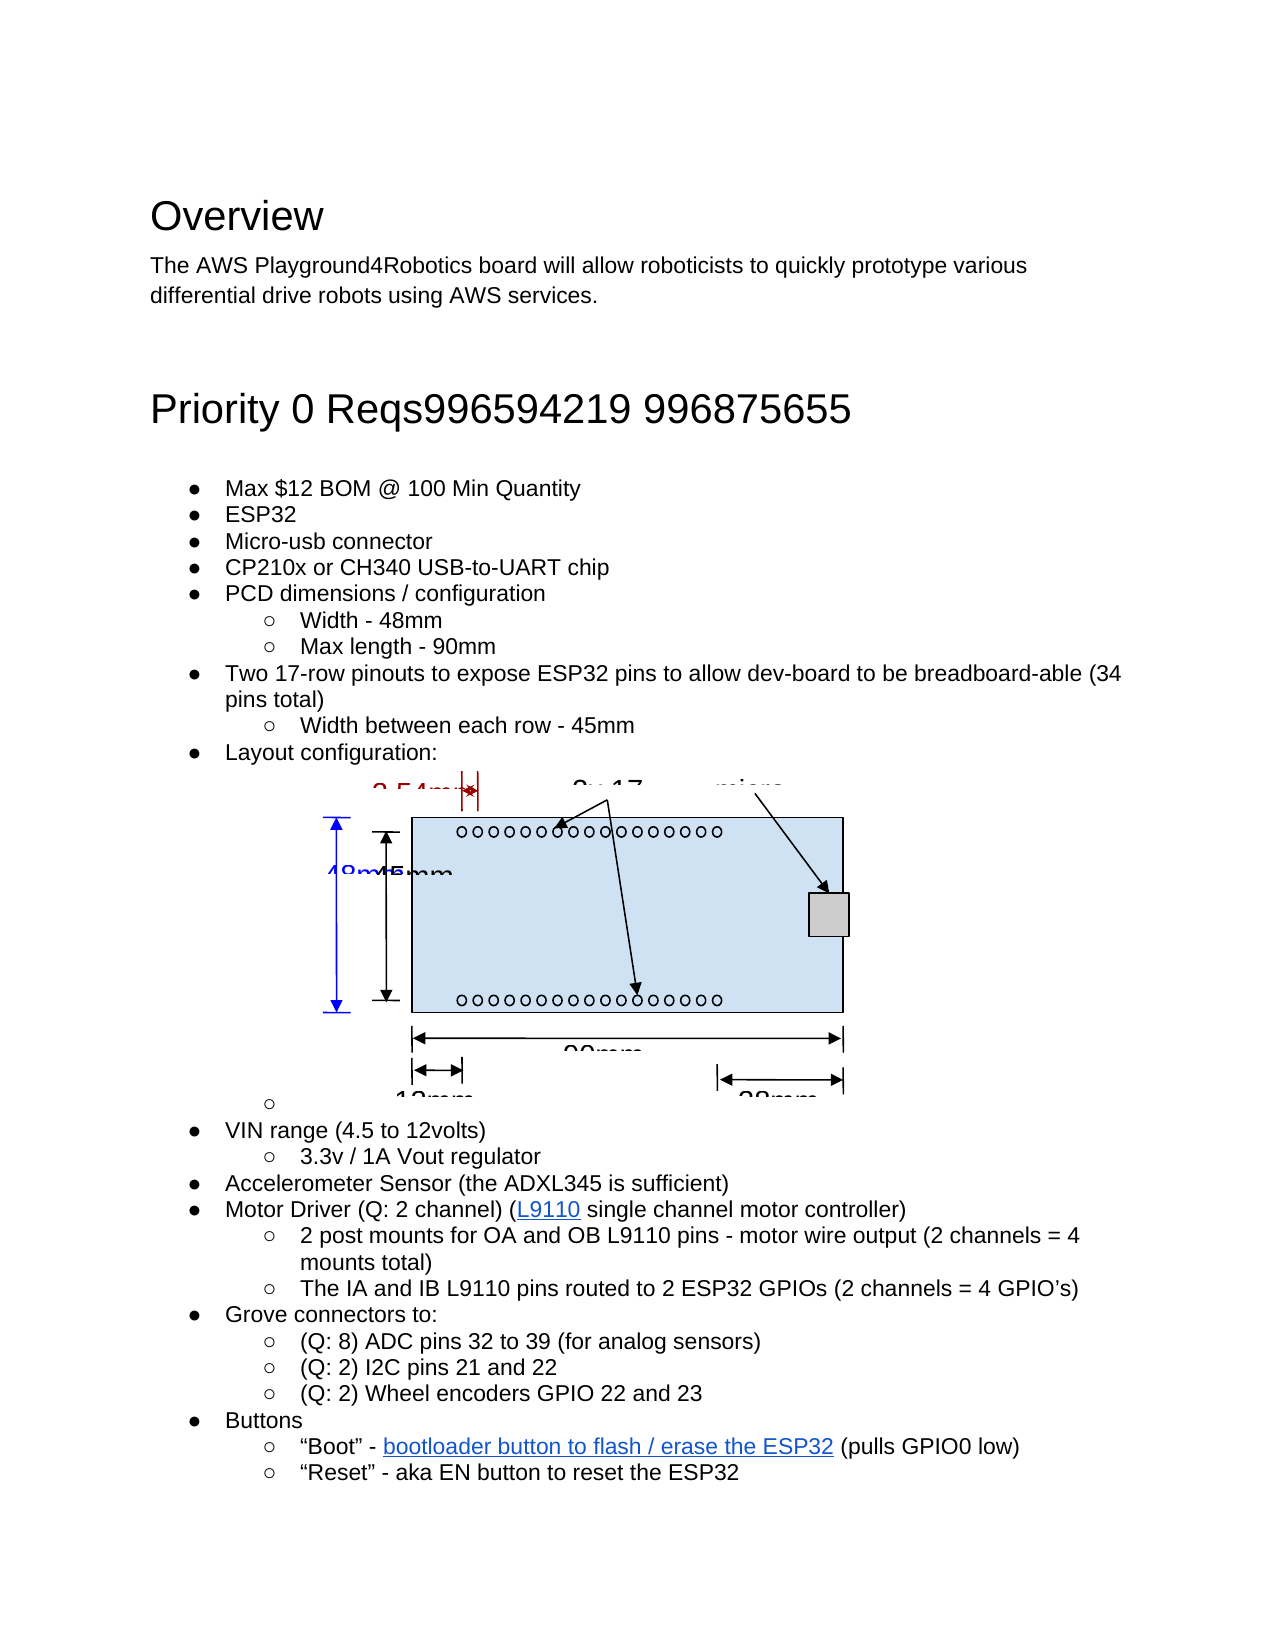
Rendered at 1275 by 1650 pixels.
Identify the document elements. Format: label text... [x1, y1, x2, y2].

list 3.3v / 1A Vout regulator [262, 1143, 1125, 1169]
list Width between each row - 45mm [262, 712, 1125, 738]
list “Reset” - aka EN button to reset the ESP32 [262, 1459, 1125, 1486]
list Buttons [187, 1407, 1125, 1433]
subtitle Overview [150, 192, 1125, 239]
list Motor Driver (Q: 2 channel) (L9110 single channel motor controller) [187, 1196, 1125, 1222]
list PCD dimensions / configuration [187, 580, 1125, 607]
list Layout configuration: [187, 738, 1125, 765]
list Max $12 BOM @ 100 Min Quantity [187, 475, 1125, 501]
subtitle Priority 0 Reqs996594219 996875655 [150, 384, 1125, 432]
list (Q: 2) I2C pins 21 and 22 [262, 1354, 1125, 1380]
text The AWS Playground4Robotics board will allow roboticists to quickly prototype various differential drive robots using AWS services. [150, 252, 1125, 309]
list Accelerometer Sensor (the ADXL345 is sufficient) [187, 1169, 1125, 1196]
list Width - 48mm [262, 607, 1125, 633]
list ESP32 [187, 501, 1125, 528]
list The IA and IB L9110 pins routed to 2 ESP32 GPIOs (2 channels = 4 GPIO’s) [262, 1275, 1125, 1301]
list Grove connectors to: [187, 1301, 1125, 1328]
list (Q: 2) Wheel encoders GPIO 22 and 23 [262, 1380, 1125, 1407]
list 2 post mounts for OA and OB L9110 pins - motor wire output (2 channels = 4 mounts total) [262, 1222, 1125, 1275]
list (Q: 8) ADC pins 32 to 39 (for analog sensors) [262, 1328, 1125, 1354]
list Micro-usb connector [187, 528, 1125, 554]
list Two 17-row pinouts to expose ESP32 pins to allow dev-board to be breadboard-able (34 pins total) [187, 659, 1125, 712]
list Max length - 90mm [262, 633, 1125, 659]
list “Boot” - bootloader button to flash / erase the ESP32 (pulls GPIO0 low) [262, 1433, 1125, 1459]
list CP210x or CH340 USB-to-UART chip [187, 554, 1125, 580]
list VIN range (4.5 to 12volts) [187, 1117, 1125, 1143]
